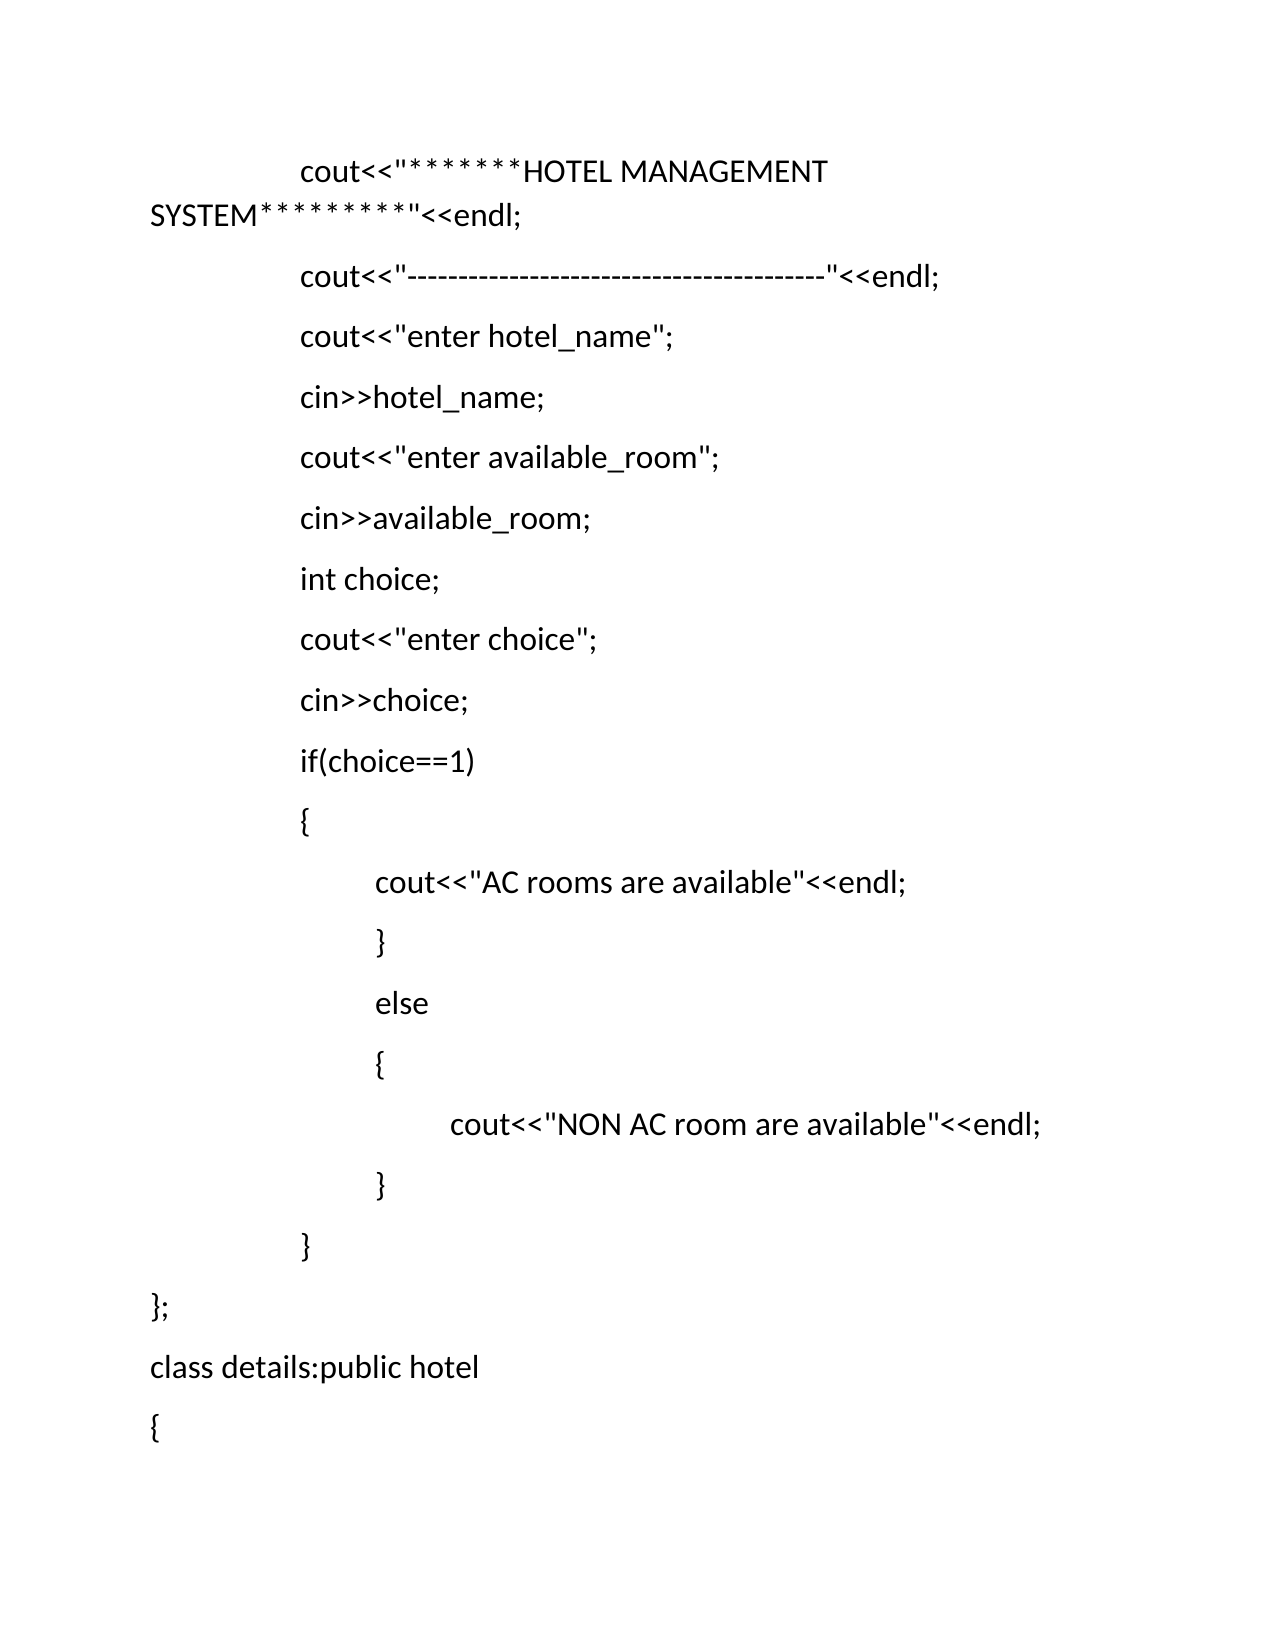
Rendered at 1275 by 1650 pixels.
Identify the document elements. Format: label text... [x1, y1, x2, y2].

text } [150, 1164, 1125, 1205]
text cout<<"enter choice"; [150, 618, 1125, 659]
text cout<<"*******HOTEL MANAGEMENT SYSTEM*********"<<endl; [150, 150, 1125, 235]
text cin>>choice; [150, 679, 1125, 720]
text } [150, 921, 1125, 962]
text cout<<"AC rooms are available"<<endl; [150, 861, 1125, 902]
text cout<<"-----------------------------------------"<<endl; [150, 254, 1125, 295]
text else [150, 982, 1125, 1023]
text int choice; [150, 558, 1125, 598]
text cin>>hotel_name; [150, 376, 1125, 417]
text cout<<"enter hotel_name"; [150, 315, 1125, 356]
text } [150, 1224, 1125, 1265]
text cout<<"enter available_room"; [150, 436, 1125, 477]
text cout<<"NON AC room are available"<<endl; [150, 1103, 1125, 1144]
text }; [150, 1285, 1125, 1326]
text if(choice==1) [150, 739, 1125, 780]
text { [150, 1043, 1125, 1083]
text { [150, 800, 1125, 841]
text { [150, 1406, 1125, 1447]
text class details:public hotel [150, 1346, 1125, 1387]
text cin>>available_room; [150, 497, 1125, 538]
